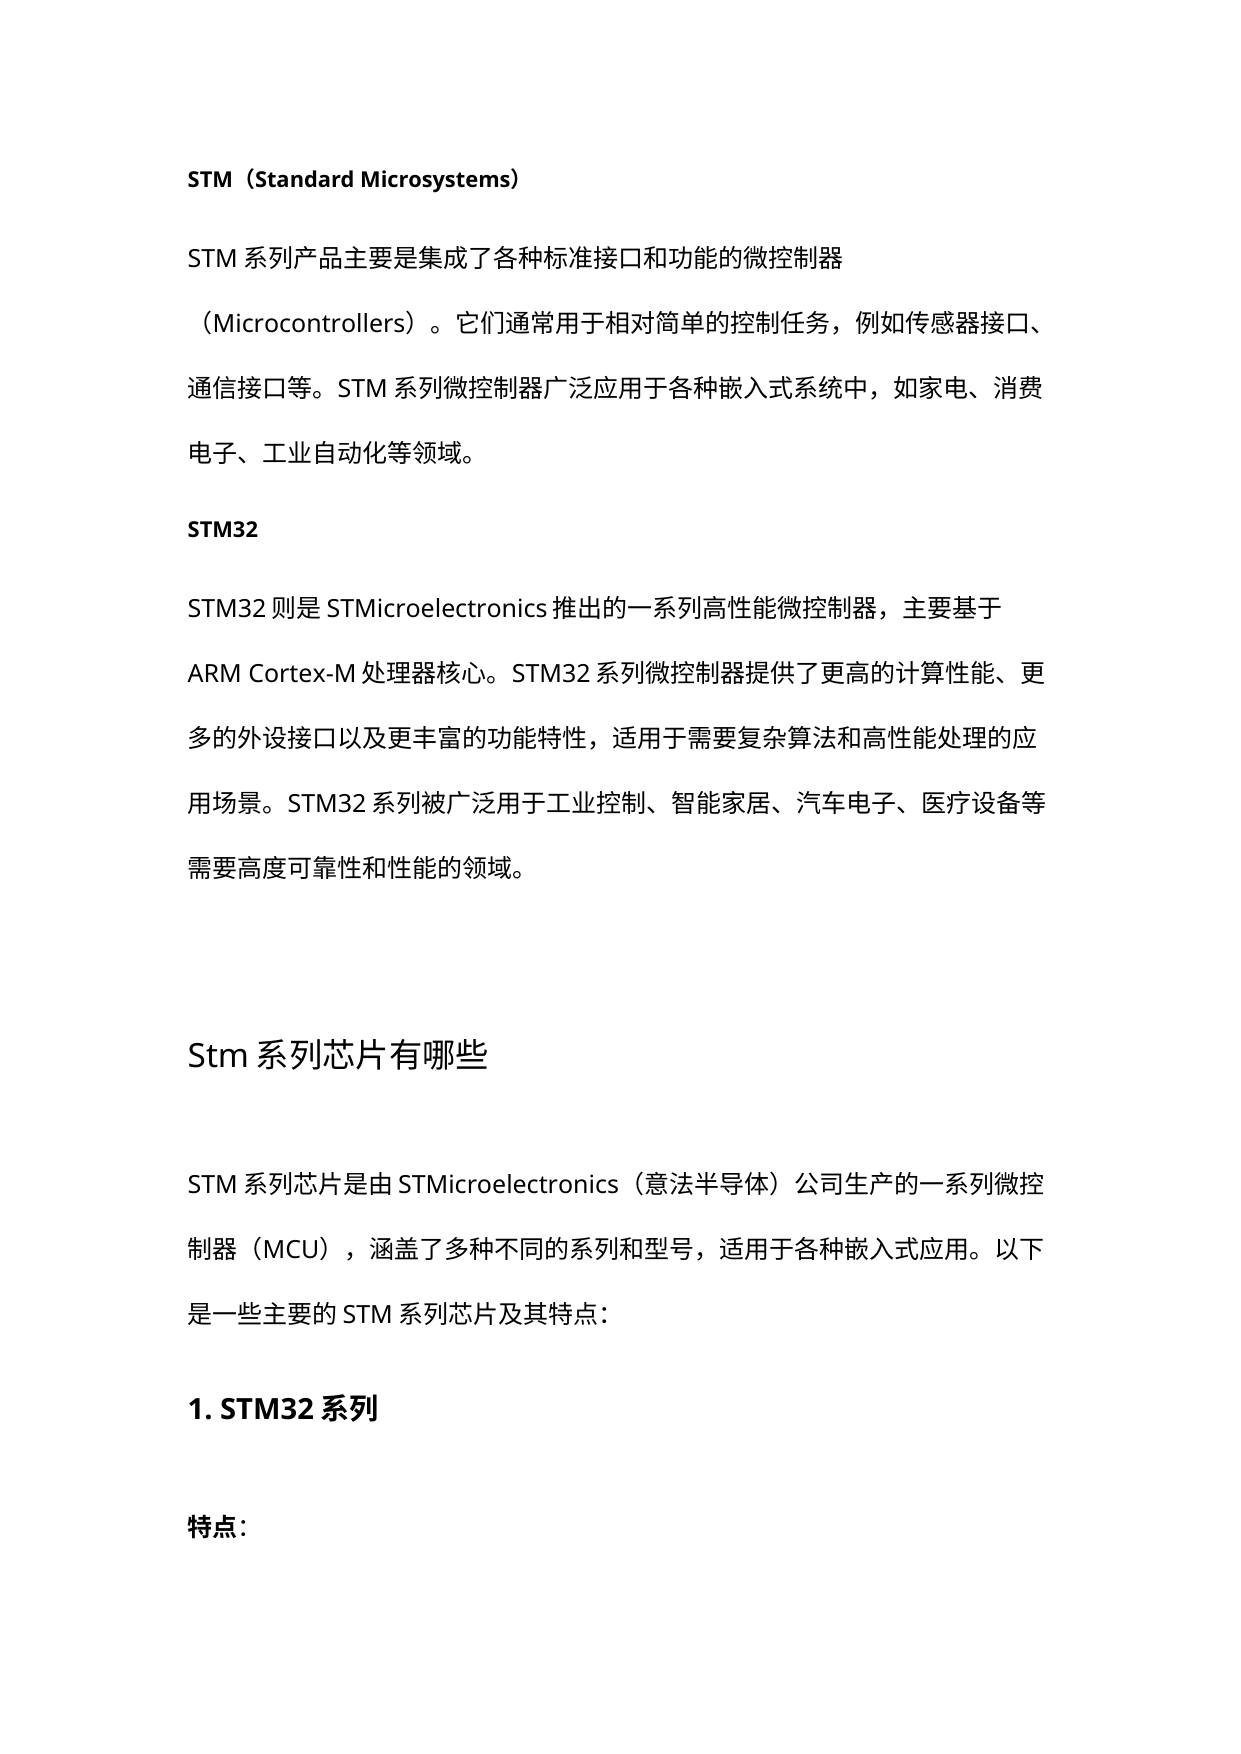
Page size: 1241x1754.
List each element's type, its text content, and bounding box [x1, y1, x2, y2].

subtitle Stm系列芯片有哪些 [187, 1021, 1053, 1086]
text STM（Standard Microsystems） [187, 162, 1053, 194]
text STM系列芯片是由STMicroelectronics（意法半导体）公司生产的一系列微控制器（MCU），涵盖了多种不同的系列和型号，适用于各种嵌入式应用。以下是一些主要的STM系列芯片及其特点： [187, 1150, 1053, 1345]
text 特点： [187, 1493, 1053, 1558]
text STM系列产品主要是集成了各种标准接口和功能的微控制器（Microcontrollers）。它们通常用于相对简单的控制任务，例如传感器接口、通信接口等。STM系列微控制器广泛应用于各种嵌入式系统中，如家电、消费电子、工业自动化等领域。 [187, 224, 1053, 484]
text STM32则是STMicroelectronics推出的一系列高性能微控制器，主要基于ARM Cortex-M处理器核心。STM32系列微控制器提供了更高的计算性能、更多的外设接口以及更丰富的功能特性，适用于需要复杂算法和高性能处理的应用场景。STM32系列被广泛用于工业控制、智能家居、汽车电子、医疗设备等需要高度可靠性和性能的领域。 [187, 574, 1053, 899]
text STM32 [187, 513, 1053, 545]
subtitle 1. STM32系列 [187, 1374, 1053, 1439]
